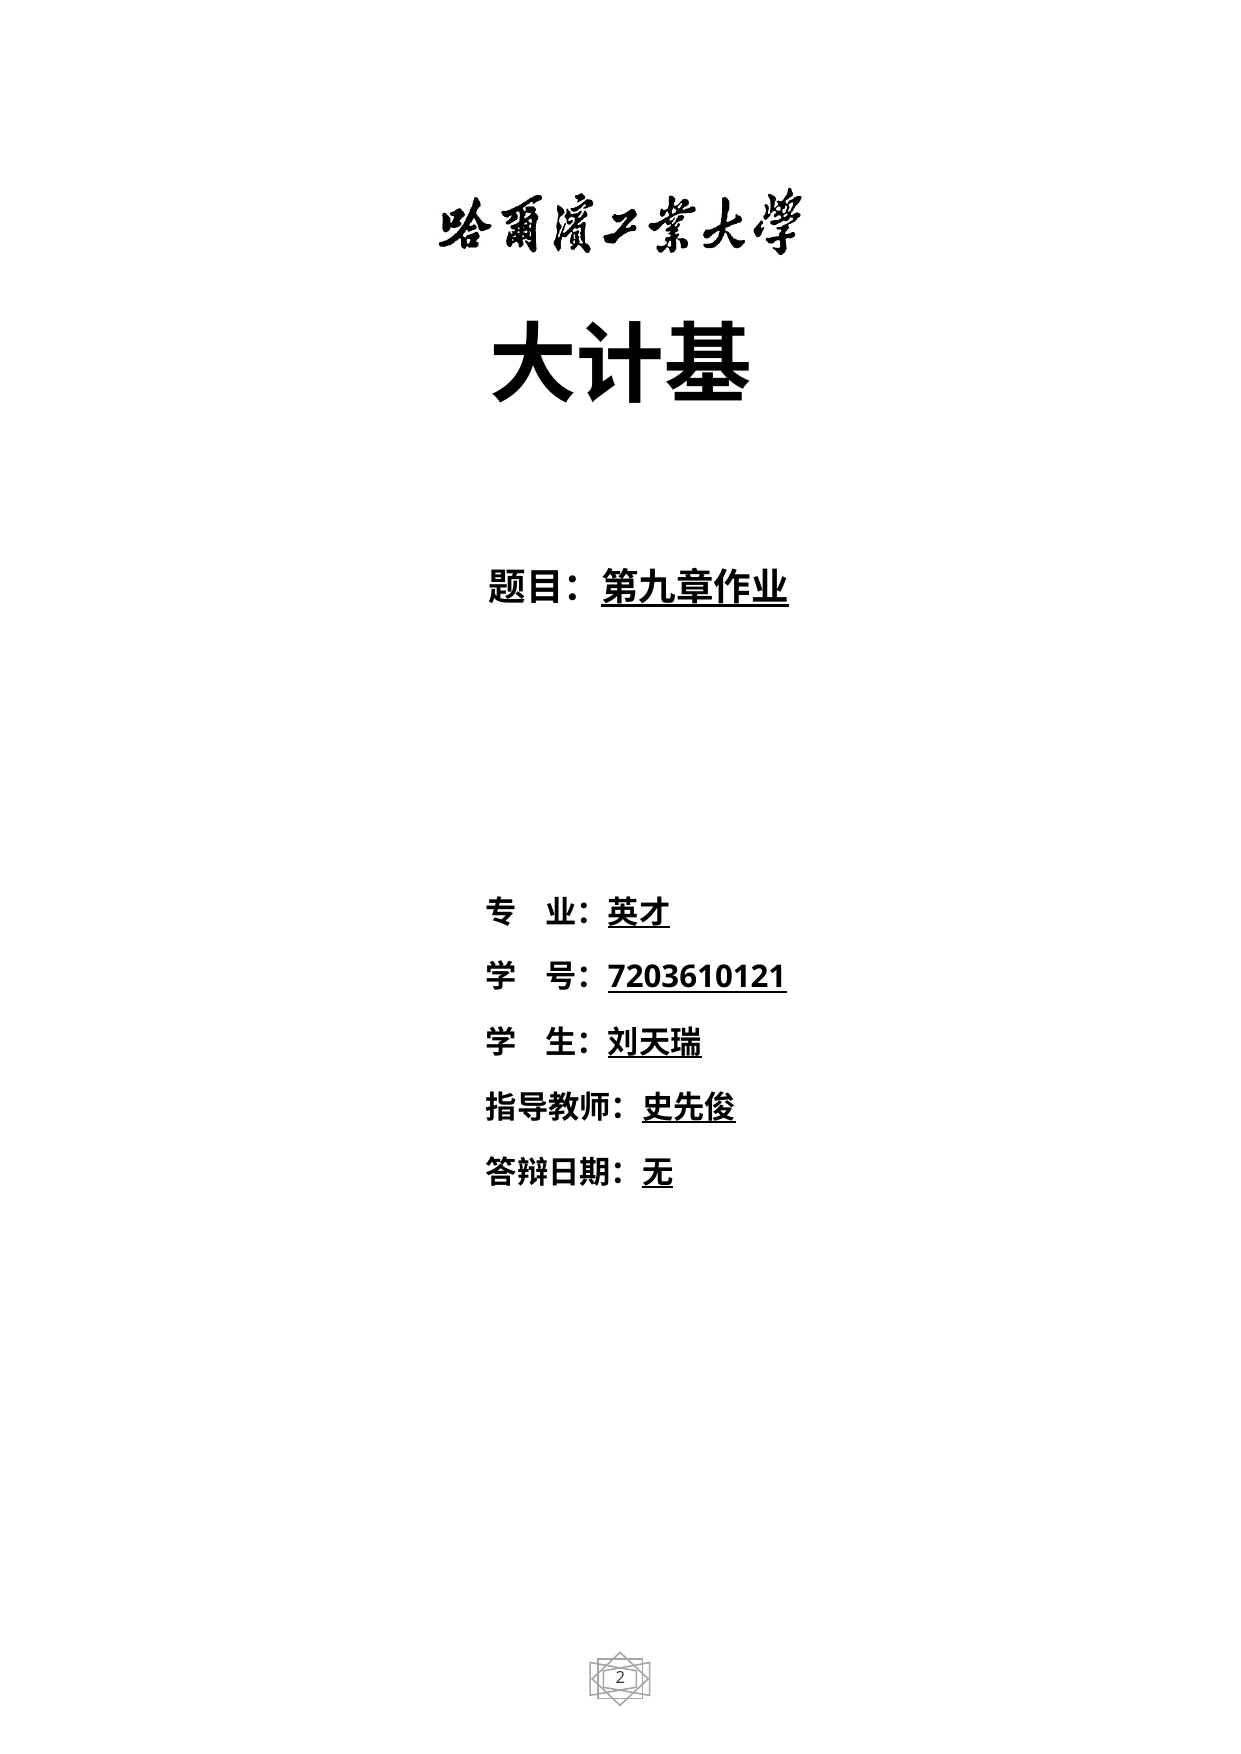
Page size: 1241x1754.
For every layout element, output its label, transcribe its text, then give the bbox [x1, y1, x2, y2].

picture [427, 187, 813, 259]
text 题目：第九章作业 [187, 552, 1053, 617]
text 学 生：刘天瑞 [187, 1007, 1053, 1072]
text 指导教师：史先俊 [187, 1072, 1053, 1137]
text 答辩日期：无 [187, 1137, 1053, 1202]
text 专 业：英才 [187, 877, 1053, 942]
text 大计基 [187, 292, 1053, 422]
text 学 号：7203610121 [187, 942, 1053, 1007]
